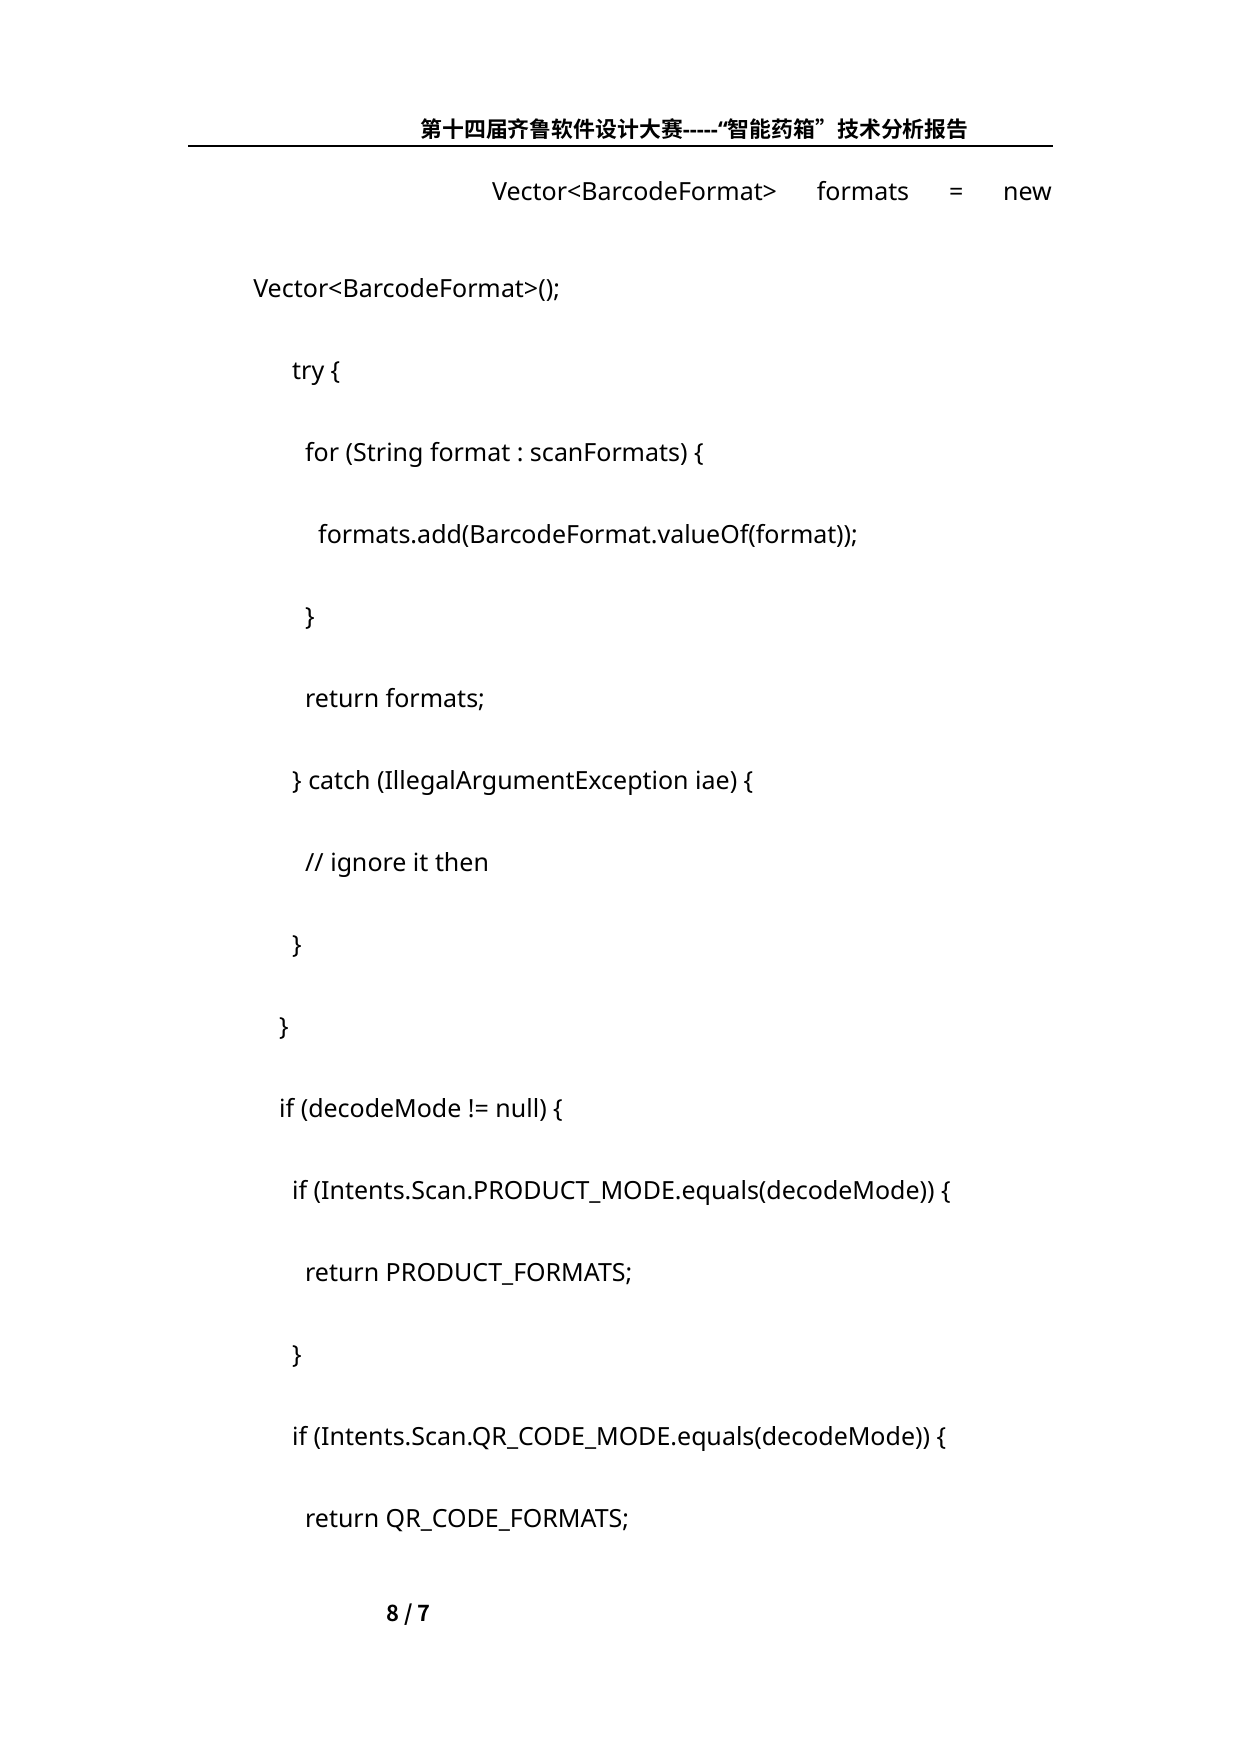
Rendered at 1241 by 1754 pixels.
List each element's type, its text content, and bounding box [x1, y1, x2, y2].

text for (String format : scanFormats) { [253, 419, 1053, 484]
text formats.add(BarcodeFormat.valueOf(format)); [253, 501, 1053, 566]
text // ignore it then [253, 829, 1053, 894]
text try { [253, 337, 1053, 402]
text if (Intents.Scan.QR_CODE_MODE.equals(decodeMode)) { [253, 1403, 1053, 1468]
text Vector<BarcodeFormat> formats = new Vector<BarcodeFormat>(); [253, 158, 1053, 321]
text } [253, 1321, 1053, 1386]
text } [253, 583, 1053, 648]
text } [253, 911, 1053, 976]
text } catch (IllegalArgumentException iae) { [253, 747, 1053, 812]
text return PRODUCT_FORMATS; [253, 1239, 1053, 1304]
text return formats; [253, 665, 1053, 730]
text if (decodeMode != null) { [253, 1075, 1053, 1140]
text } [253, 993, 1053, 1058]
text if (Intents.Scan.PRODUCT_MODE.equals(decodeMode)) { [253, 1157, 1053, 1222]
text return QR_CODE_FORMATS; [253, 1485, 1053, 1550]
